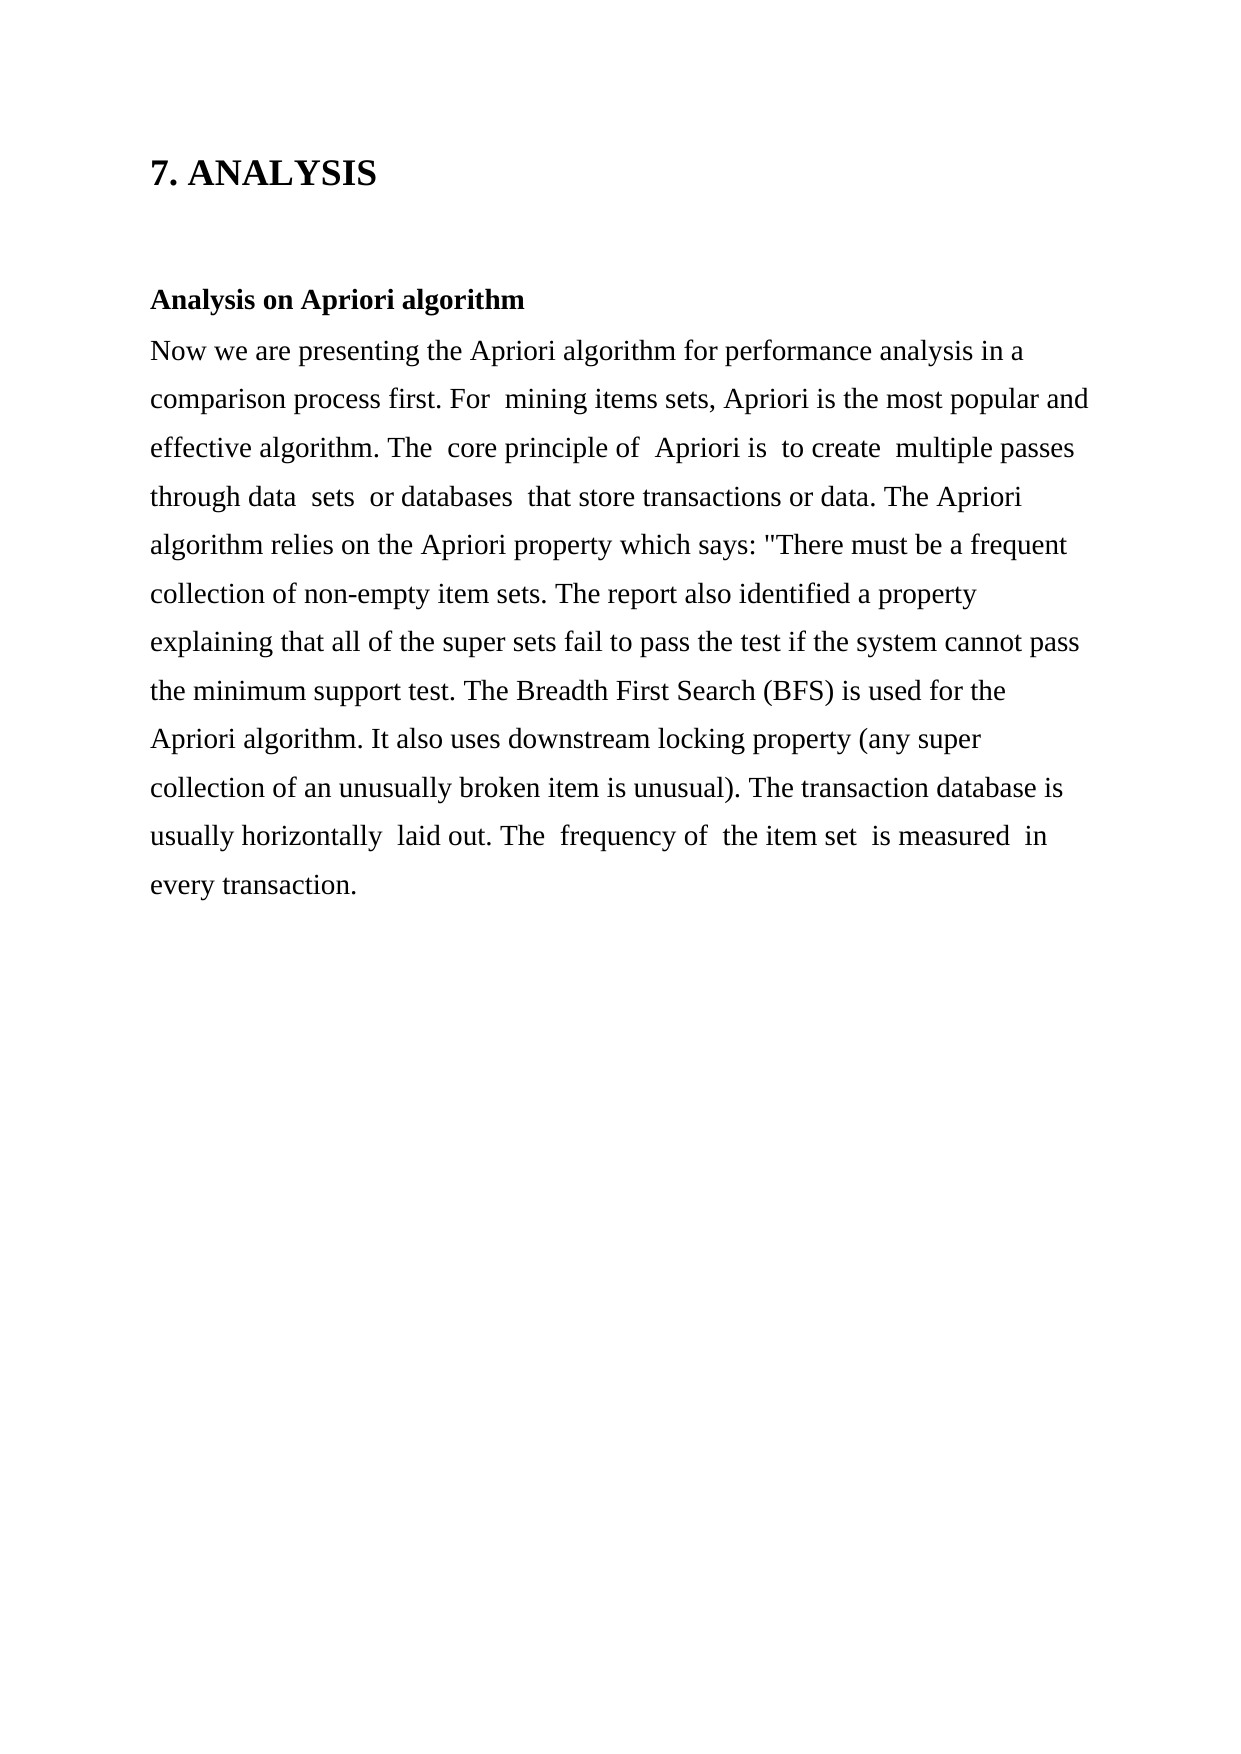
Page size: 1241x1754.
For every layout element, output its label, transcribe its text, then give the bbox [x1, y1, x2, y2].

text Now we are presenting the Apriori algorithm for performance analysis in a comparison process first. For mining items sets, Apriori is the most popular and effective algorithm. The core principle of Apriori is to create multiple passes through data sets or databases that store transactions or data. The Apriori algorithm relies on the Apriori property which says: "There must be a frequent collection of non-empty item sets. The report also identified a property explaining that all of the super sets fail to pass the test if the system cannot pass the minimum support test. The Breadth First Search (BFS) is used for the Apriori algorithm. It also uses downstream locking property (any super collection of an unusually broken item is unusual). The transaction database is usually horizontally laid out. The frequency of the item set is measured in every transaction. [150, 333, 1090, 901]
text Analysis on Apriori algorithm [150, 282, 1090, 315]
text 7. ANALYSIS [150, 150, 1090, 193]
